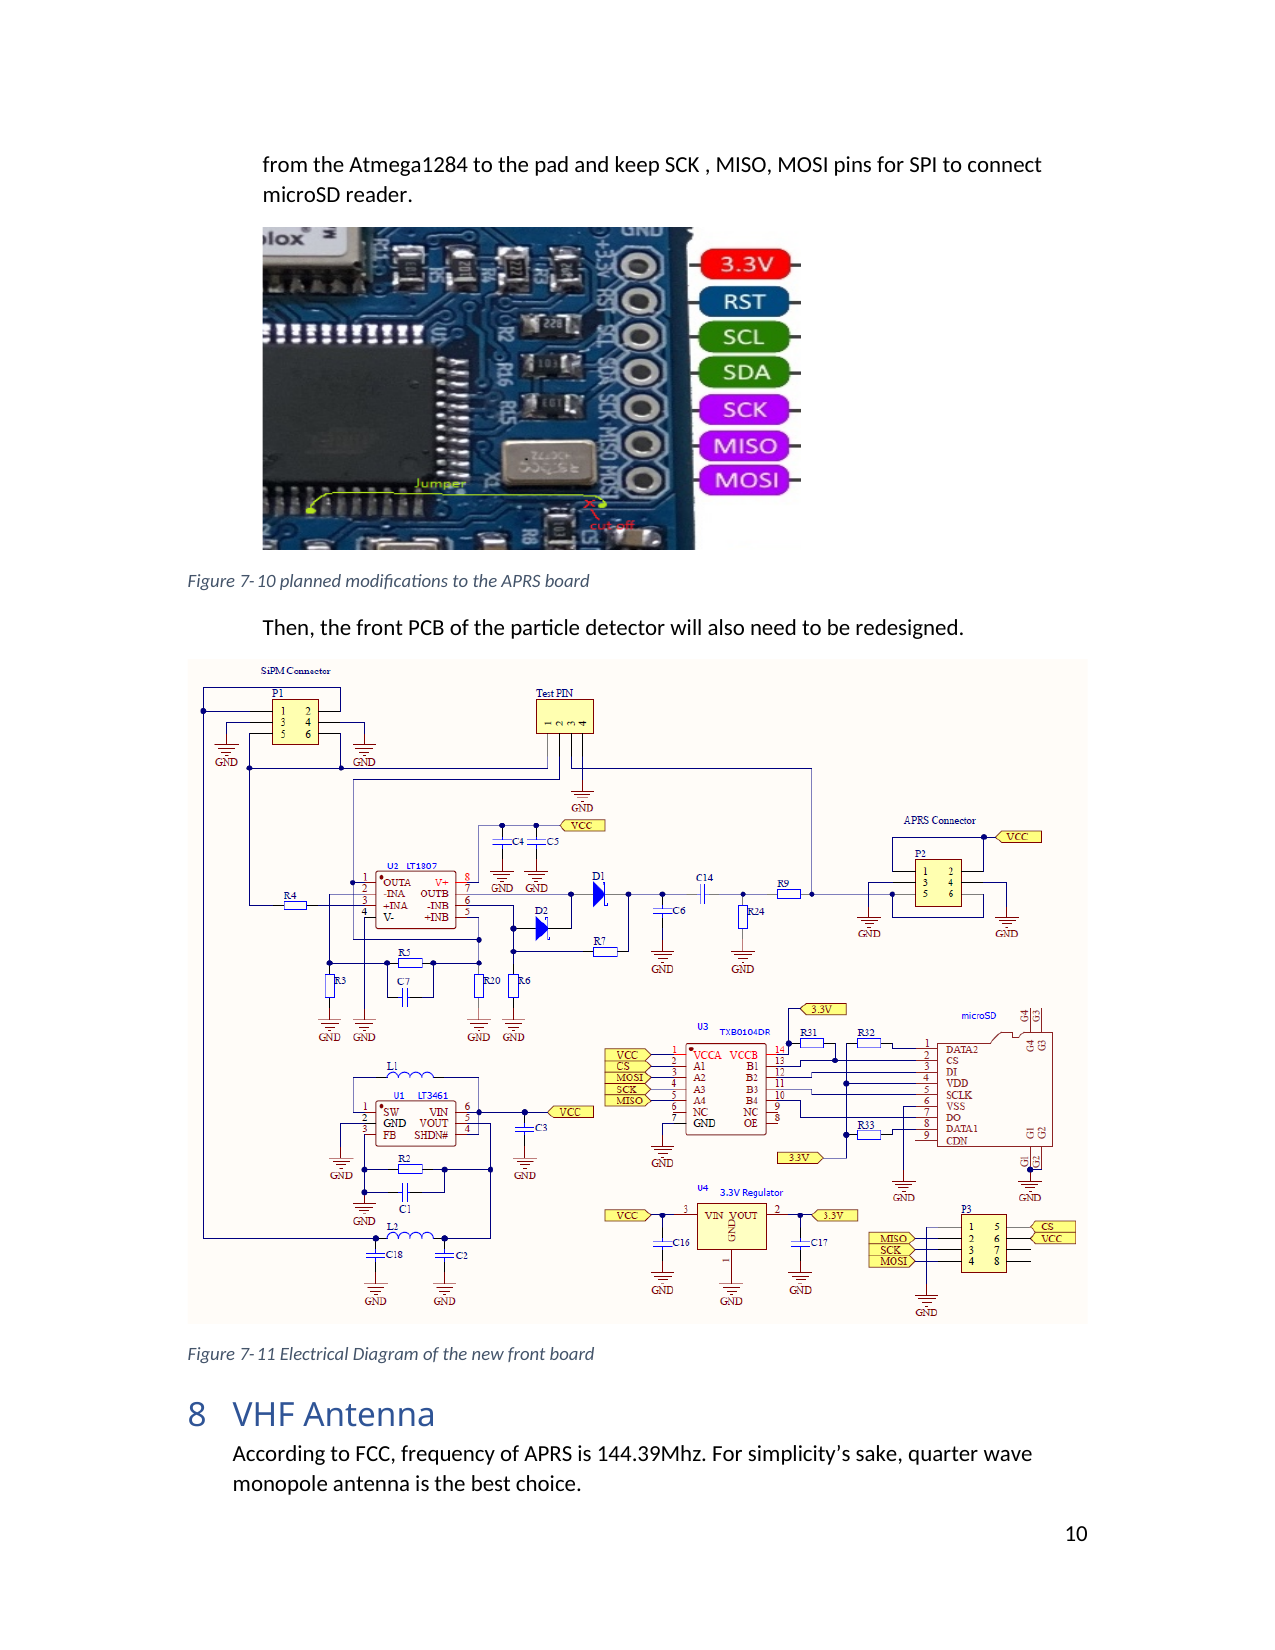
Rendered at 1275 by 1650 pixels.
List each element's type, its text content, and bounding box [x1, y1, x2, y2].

text According to FCC, frequency of APRS is 144.39Mhz. For simplicity’s sake, quarter wave monopole antenna is the best choice. [232, 1439, 1087, 1497]
text Then, the front PCB of the particle detector will also need to be redesigned. [262, 613, 1087, 641]
picture [262, 227, 801, 550]
subtitle VHF Antenna [187, 1390, 1087, 1436]
